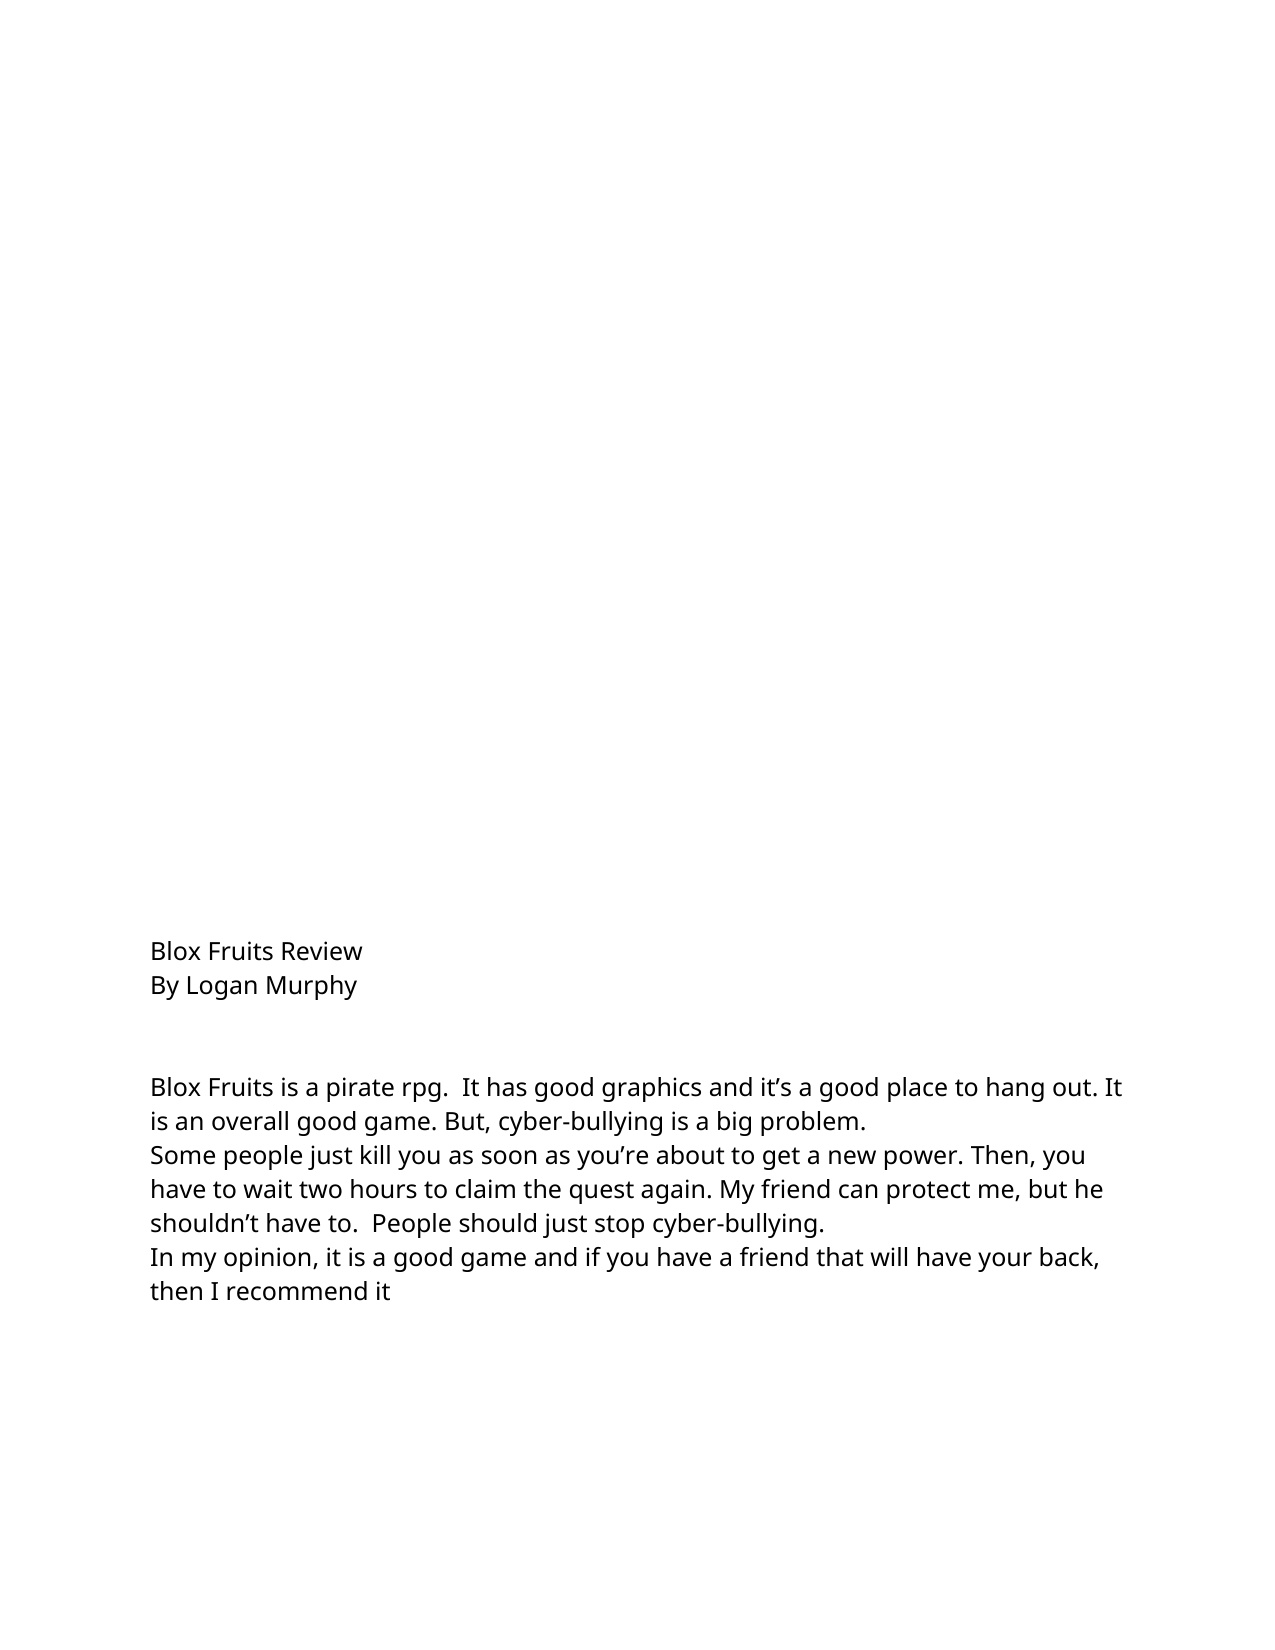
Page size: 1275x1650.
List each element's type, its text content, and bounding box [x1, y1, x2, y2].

text Some people just kill you as soon as you’re about to get a new power. Then, you have to wait two hours to claim the quest again. My friend can protect me, but he shouldn’t have to. People should just stop cyber-bullying. [150, 1138, 1125, 1240]
text Blox Fruits is a pirate rpg. It has good graphics and it’s a good place to hang out. It is an overall good game. But, cyber-bullying is a big problem. [150, 1070, 1125, 1138]
text In my opinion, it is a good game and if you have a friend that will have your back, then I recommend it [150, 1240, 1125, 1308]
text By Logan Murphy [150, 967, 1125, 1002]
text Blox Fruits Review [150, 933, 1125, 967]
